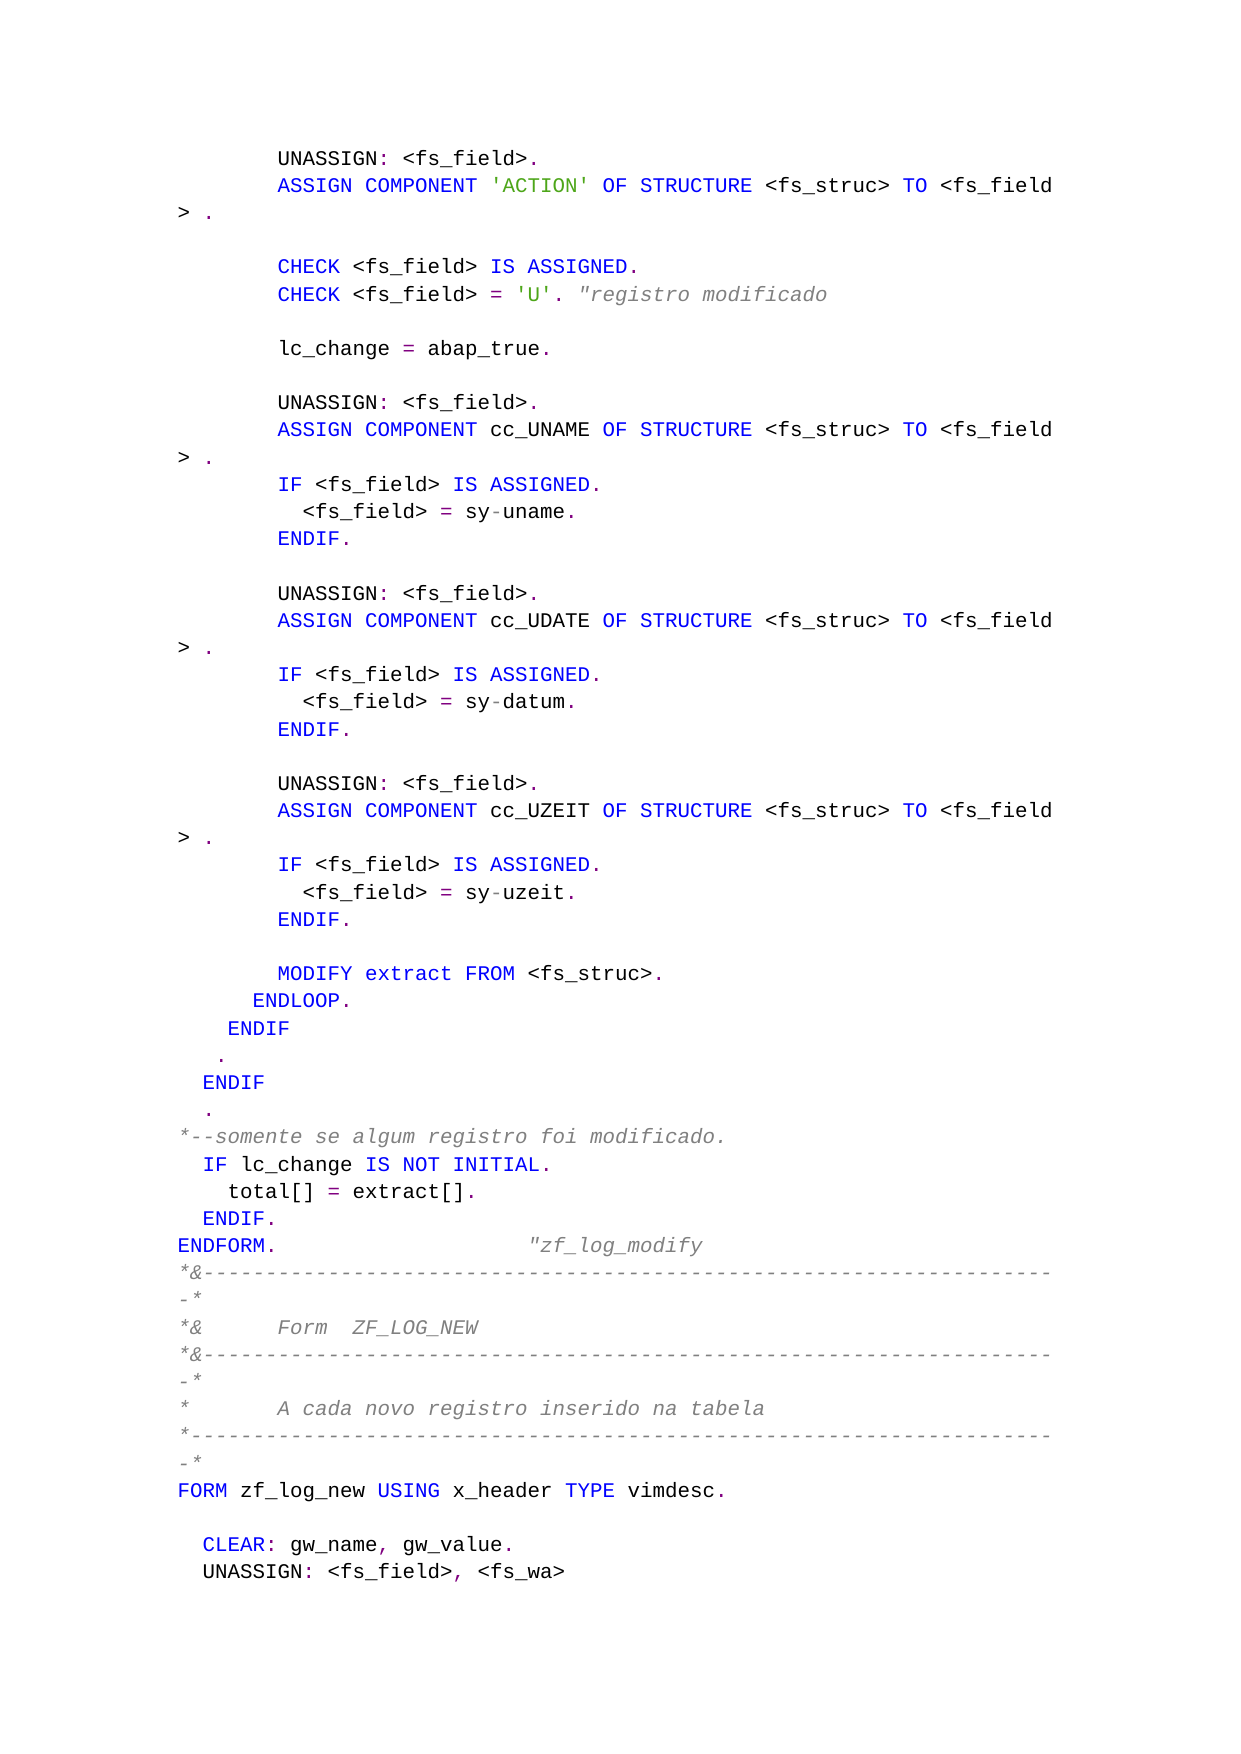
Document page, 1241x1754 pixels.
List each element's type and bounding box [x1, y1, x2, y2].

text [177, 148, 1063, 1585]
